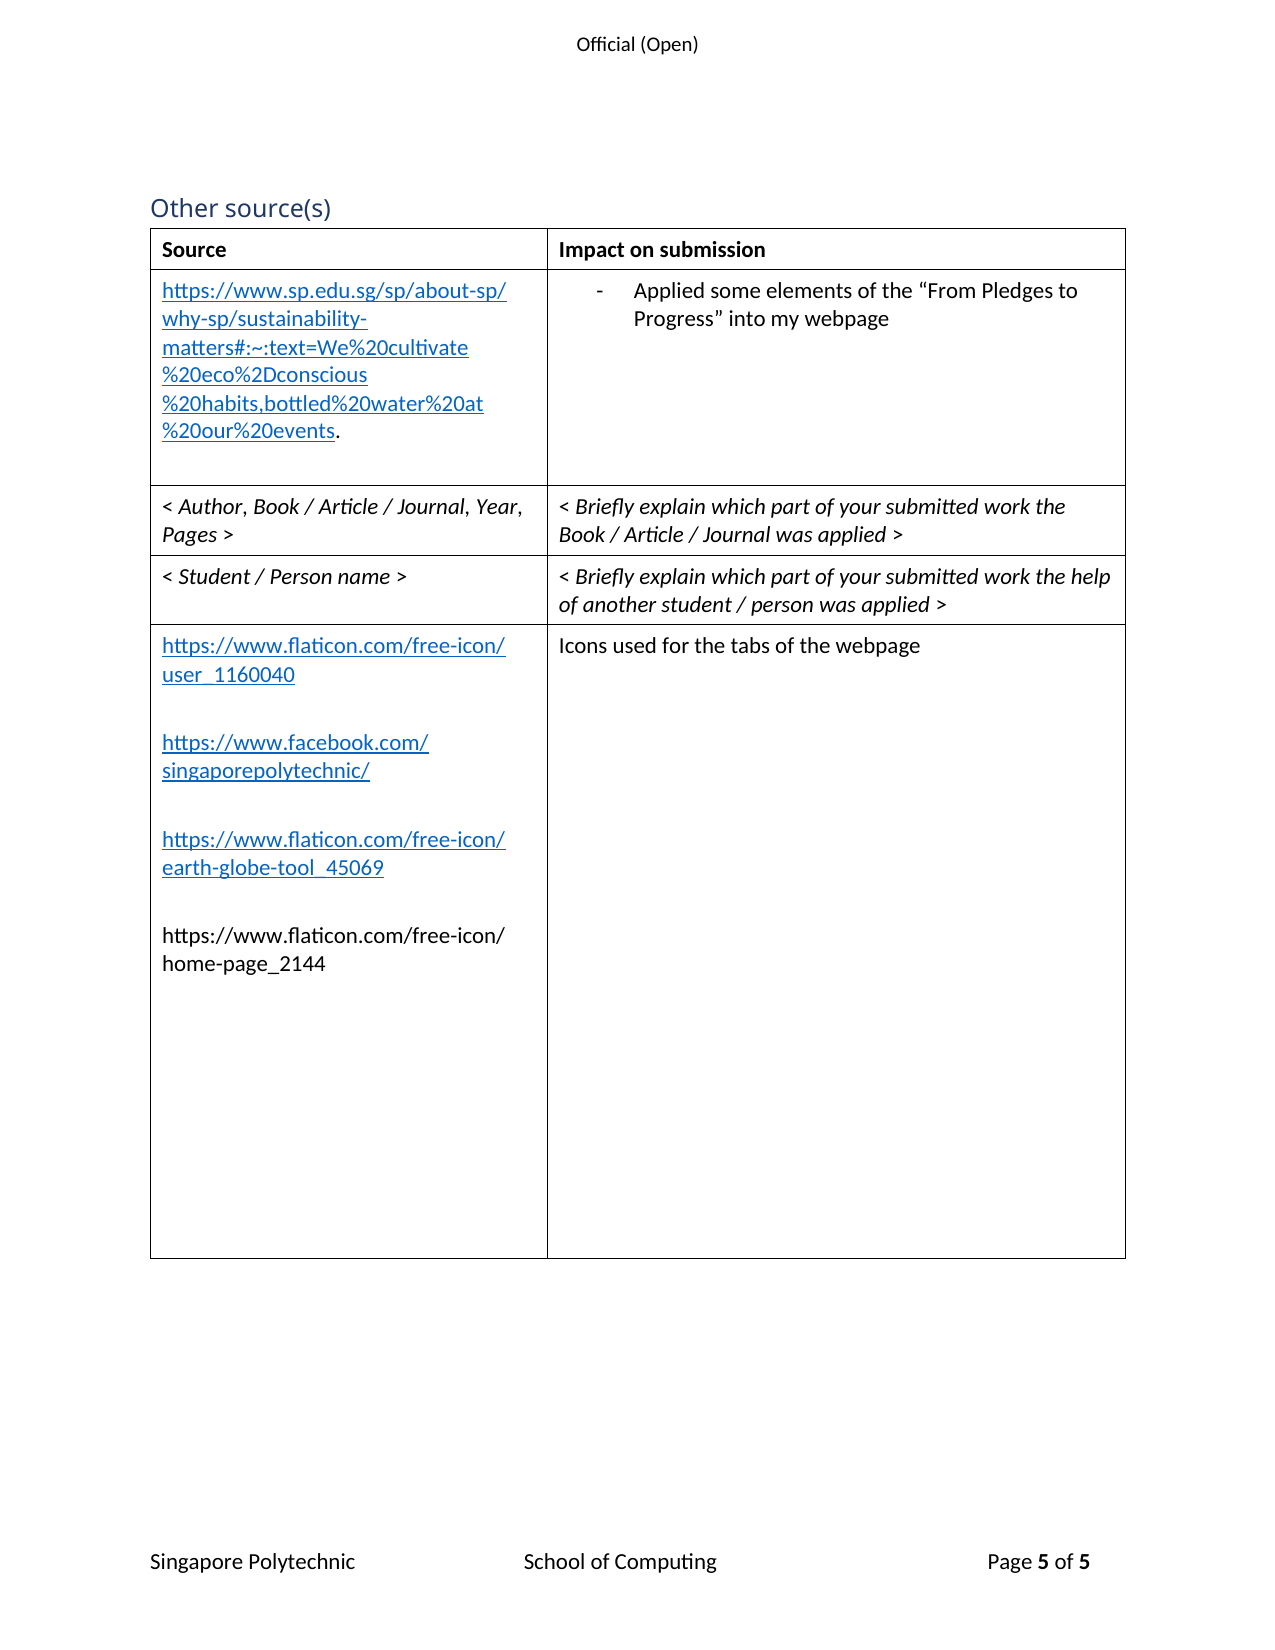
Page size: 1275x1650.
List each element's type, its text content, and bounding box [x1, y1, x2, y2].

table_cell https://www.flaticon.com/free-icon/user_1160040 https://www.facebook.com/singaporepolytechnic/ https://www.flaticon.com/free-icon/earth-globe-tool_45069 https://www.flaticon.com/free-icon/home-page_2144 [151, 625, 547, 1258]
table_cell https://www.sp.edu.sg/sp/about-sp/why-sp/sustainability-matters#:~:text=We%20cultivate%20eco%2Dconscious%20habits,bottled%20water%20at%20our%20events. [151, 270, 547, 485]
table_cell Applied some elements of the “From Pledges to Progress” into my webpage [548, 270, 1125, 485]
table_cell < Briefly explain which part of your submitted work the help of another student / person was applied > [548, 556, 1125, 624]
table_cell Icons used for the tabs of the webpage [548, 625, 1125, 1258]
table_cell < Author, Book / Article / Journal, Year, Pages > [151, 486, 547, 555]
table_cell < Briefly explain which part of your submitted work the Book / Article / Journal was applied > [548, 486, 1125, 555]
table_header Impact on submission [548, 229, 1125, 269]
subtitle Other source(s) [150, 191, 1125, 225]
table_cell < Student / Person name > [151, 556, 547, 624]
table_header Source [151, 229, 547, 269]
